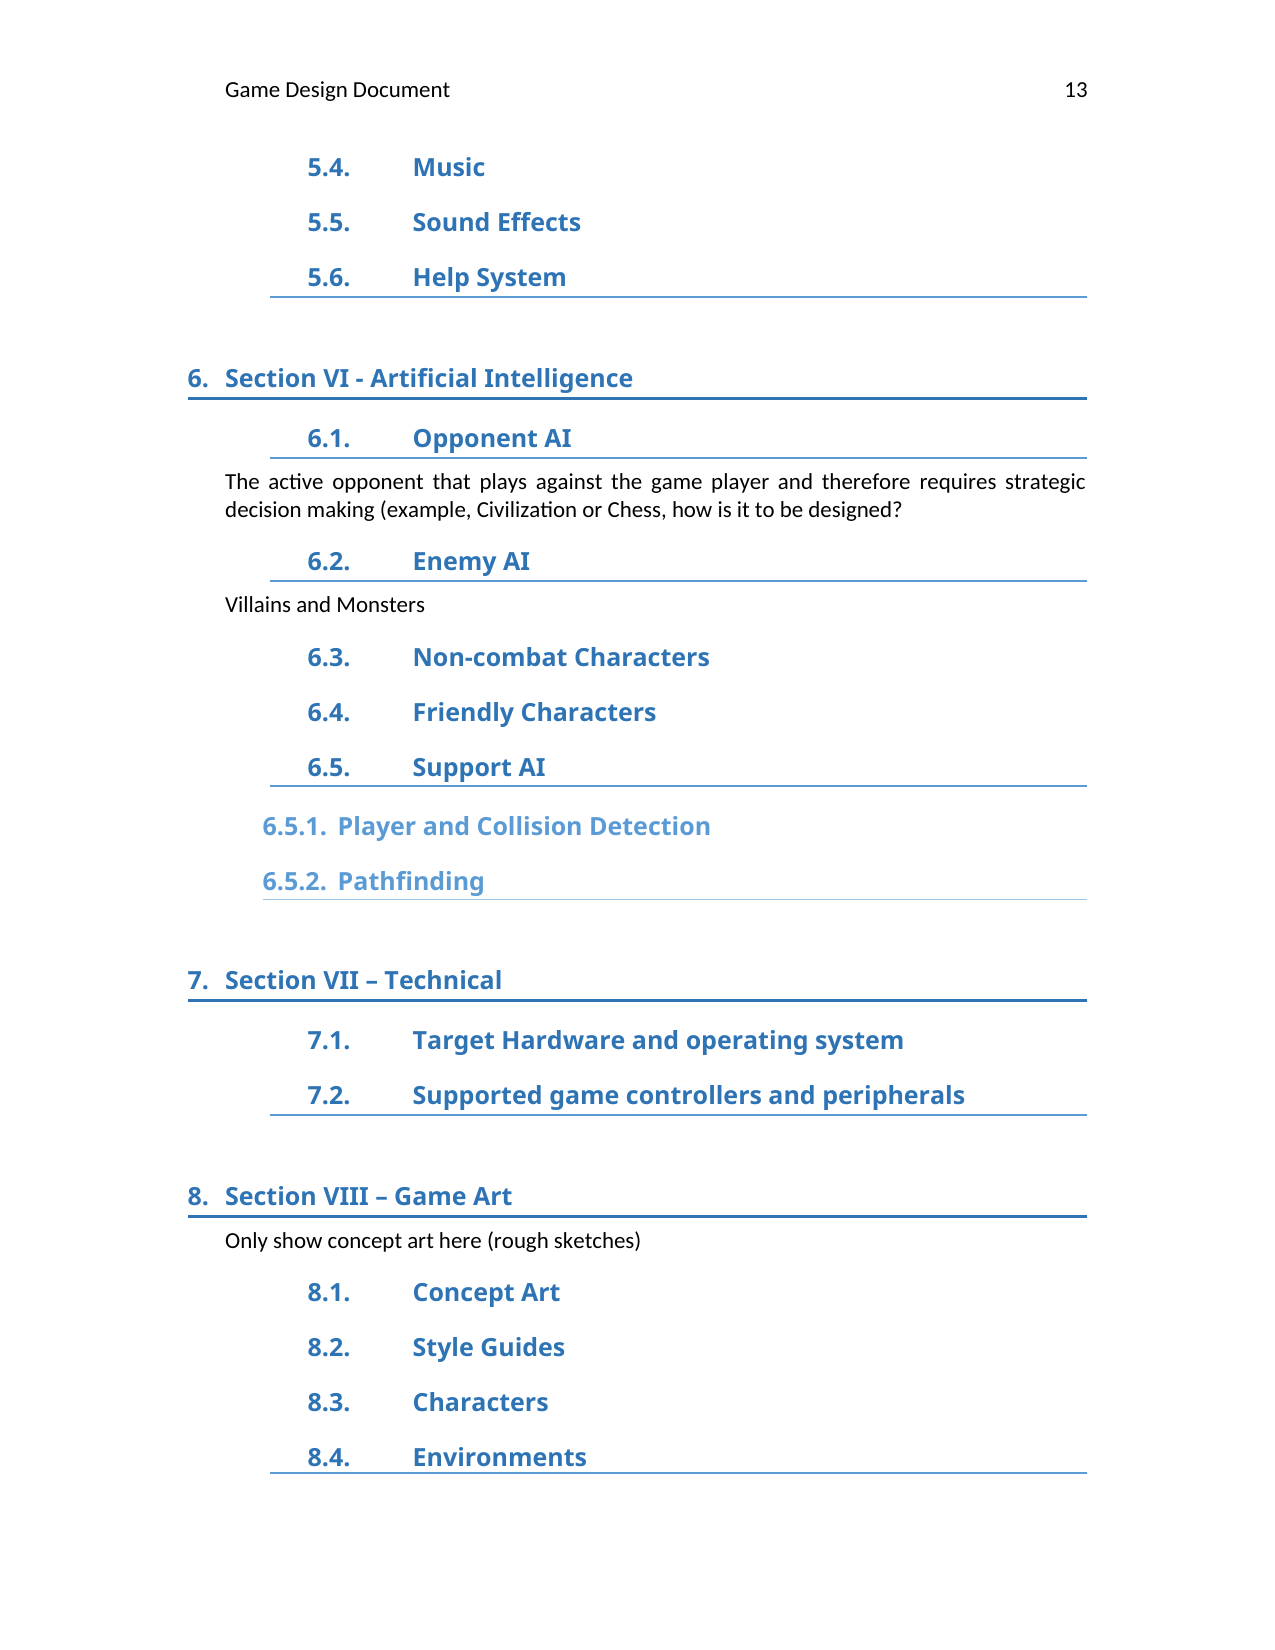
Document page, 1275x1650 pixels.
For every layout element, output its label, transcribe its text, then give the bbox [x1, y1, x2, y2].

subtitle Non-combat Characters [270, 639, 1087, 673]
subtitle Opponent AI [270, 421, 1087, 457]
subtitle Concept Art [270, 1275, 1087, 1309]
subtitle Sound Effects [270, 205, 1087, 239]
subtitle Style Guides [270, 1330, 1087, 1364]
text Villains and Monsters [187, 591, 1087, 619]
subtitle Pathfinding [262, 863, 1087, 900]
subtitle Music [270, 150, 1087, 184]
text The active opponent that plays against the game player and therefore requires strategic decision making (example, Civilization or Chess, how is it to be designed? [225, 467, 1087, 523]
subtitle Section VI - Artificial Intelligence [187, 361, 1087, 400]
subtitle Friendly Characters [270, 694, 1087, 728]
subtitle Supported game controllers and peripherals [270, 1078, 1087, 1114]
subtitle Environments [270, 1440, 1087, 1472]
subtitle Section VII – Technical [187, 963, 1087, 1002]
text Only show concept art here (rough sketches) [187, 1226, 1087, 1254]
subtitle Help System [270, 260, 1087, 296]
subtitle Support AI [270, 749, 1087, 785]
subtitle Section VIII – Game Art [187, 1179, 1087, 1218]
subtitle Enemy AI [270, 544, 1087, 580]
subtitle Target Hardware and operating system [270, 1023, 1087, 1057]
subtitle Player and Collision Detection [262, 808, 1087, 842]
subtitle Characters [270, 1385, 1087, 1419]
